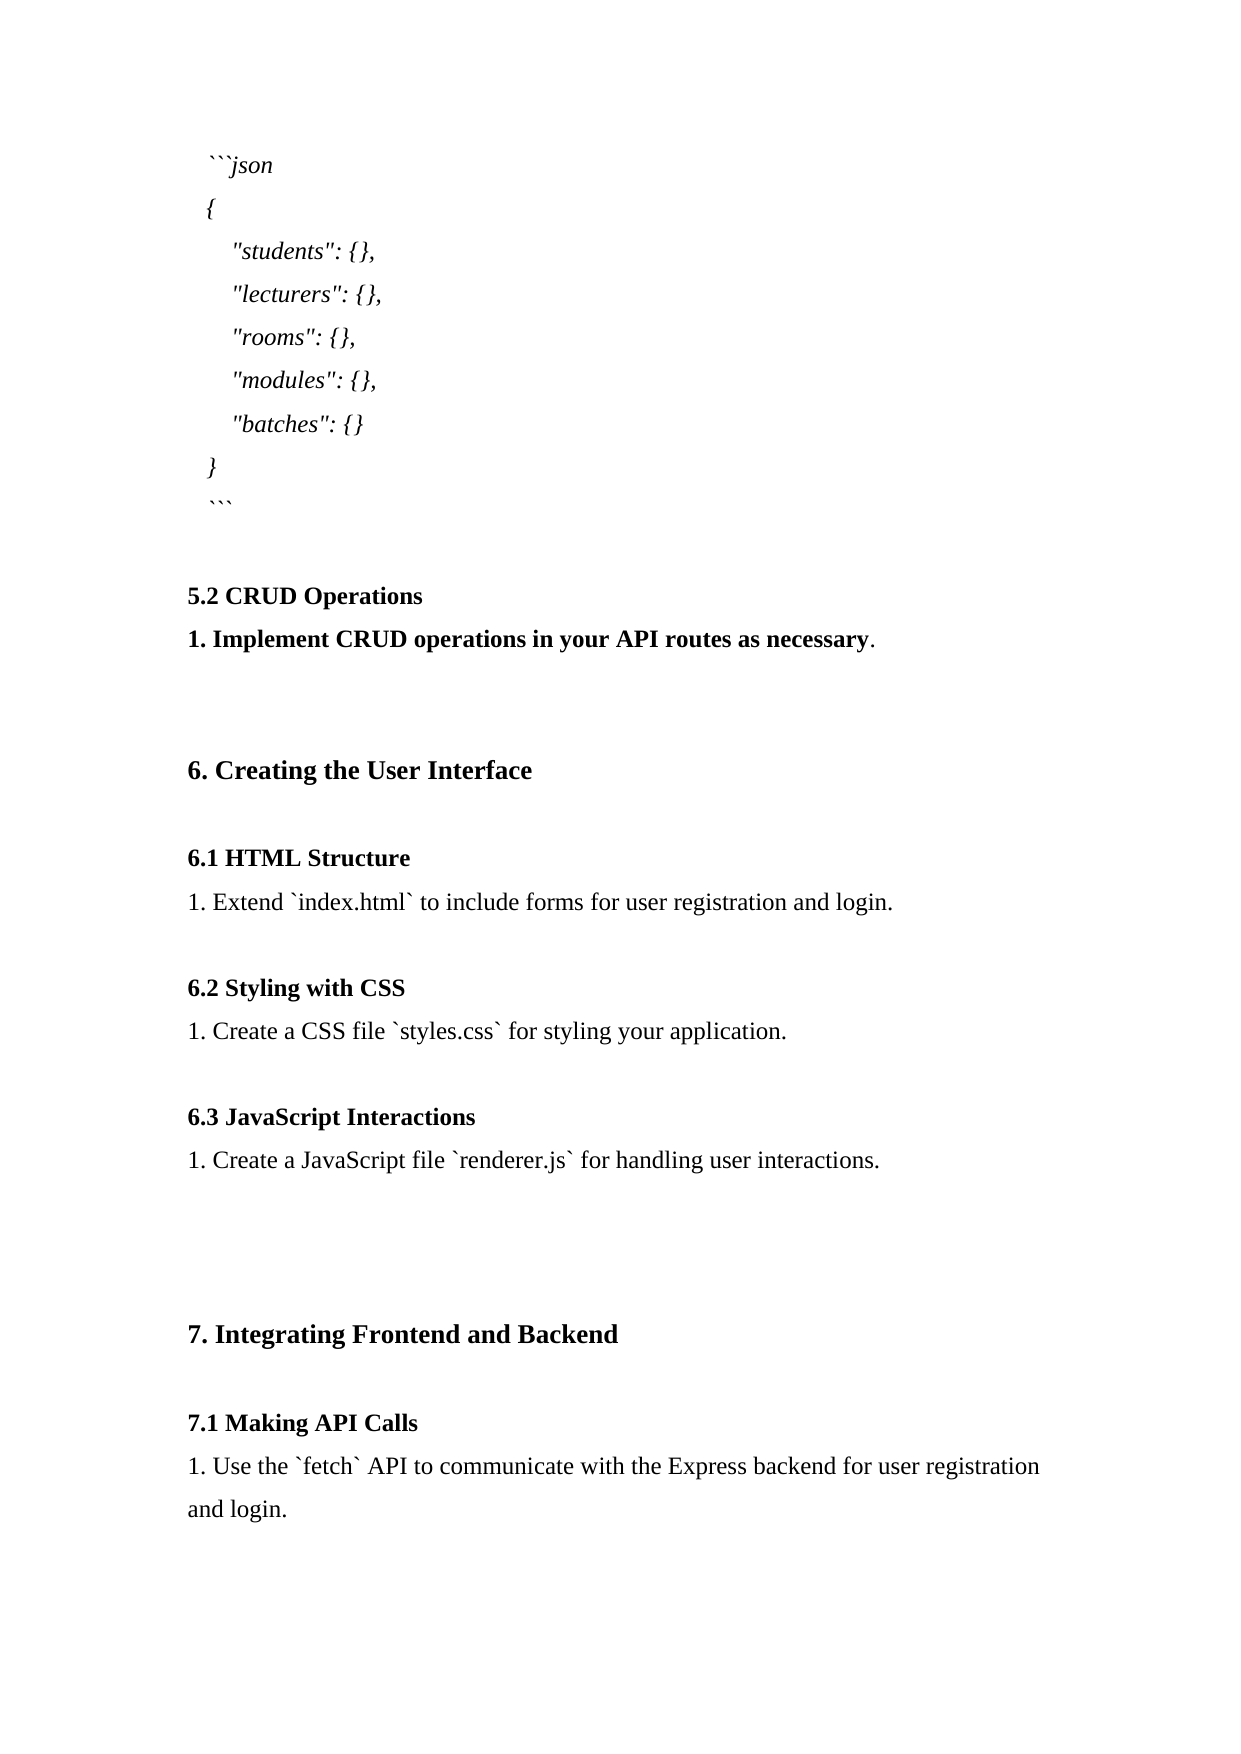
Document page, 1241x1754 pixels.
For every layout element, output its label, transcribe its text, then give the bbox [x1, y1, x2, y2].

text 6.3 JavaScript Interactions [187, 1102, 1053, 1131]
text "students": {}, [187, 236, 1053, 265]
text 1. Extend `index.html` to include forms for user registration and login. [187, 887, 1053, 915]
text ``` [187, 495, 1053, 524]
text 7.1 Making API Calls [187, 1408, 1053, 1436]
text 6. Creating the User Interface [187, 754, 1053, 785]
text "lecturers": {}, [187, 279, 1053, 308]
text 1. Implement CRUD operations in your API routes as necessary. [187, 624, 1053, 653]
text ```json [187, 150, 1053, 179]
text 1. Create a JavaScript file `renderer.js` for handling user interactions. [187, 1145, 1053, 1174]
text 1. Use the `fetch` API to communicate with the Express backend for user registration and login. [187, 1451, 1053, 1523]
text { [187, 193, 1053, 222]
text 7. Integrating Frontend and Backend [187, 1318, 1053, 1349]
text 6.1 HTML Structure [187, 843, 1053, 872]
text 1. Create a CSS file `styles.css` for styling your application. [187, 1016, 1053, 1045]
text 6.2 Styling with CSS [187, 973, 1053, 1002]
text "batches": {} [187, 409, 1053, 437]
text 5.2 CRUD Operations [187, 581, 1053, 610]
text } [187, 452, 1053, 481]
text "modules": {}, [187, 366, 1053, 394]
text "rooms": {}, [187, 322, 1053, 351]
